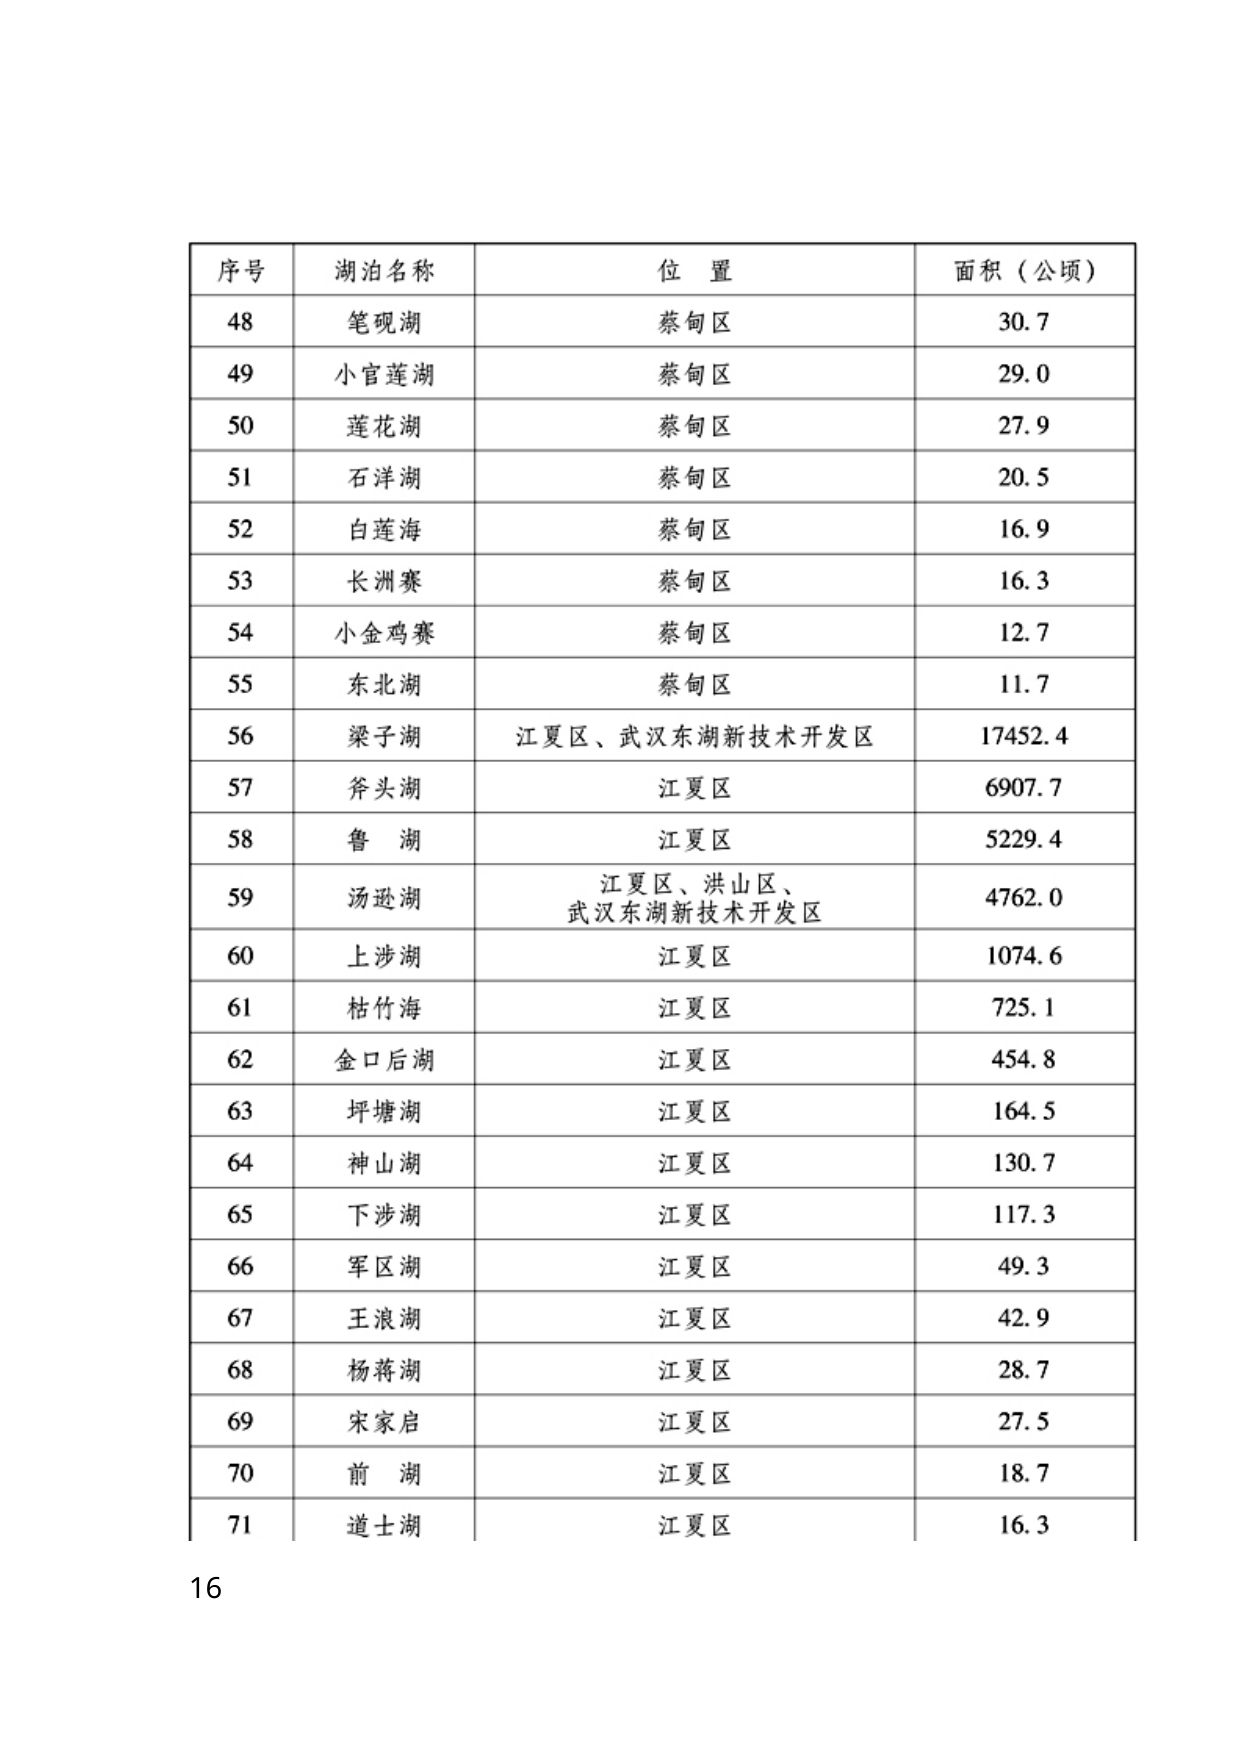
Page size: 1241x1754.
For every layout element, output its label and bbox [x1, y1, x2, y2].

picture [161, 213, 1163, 1541]
